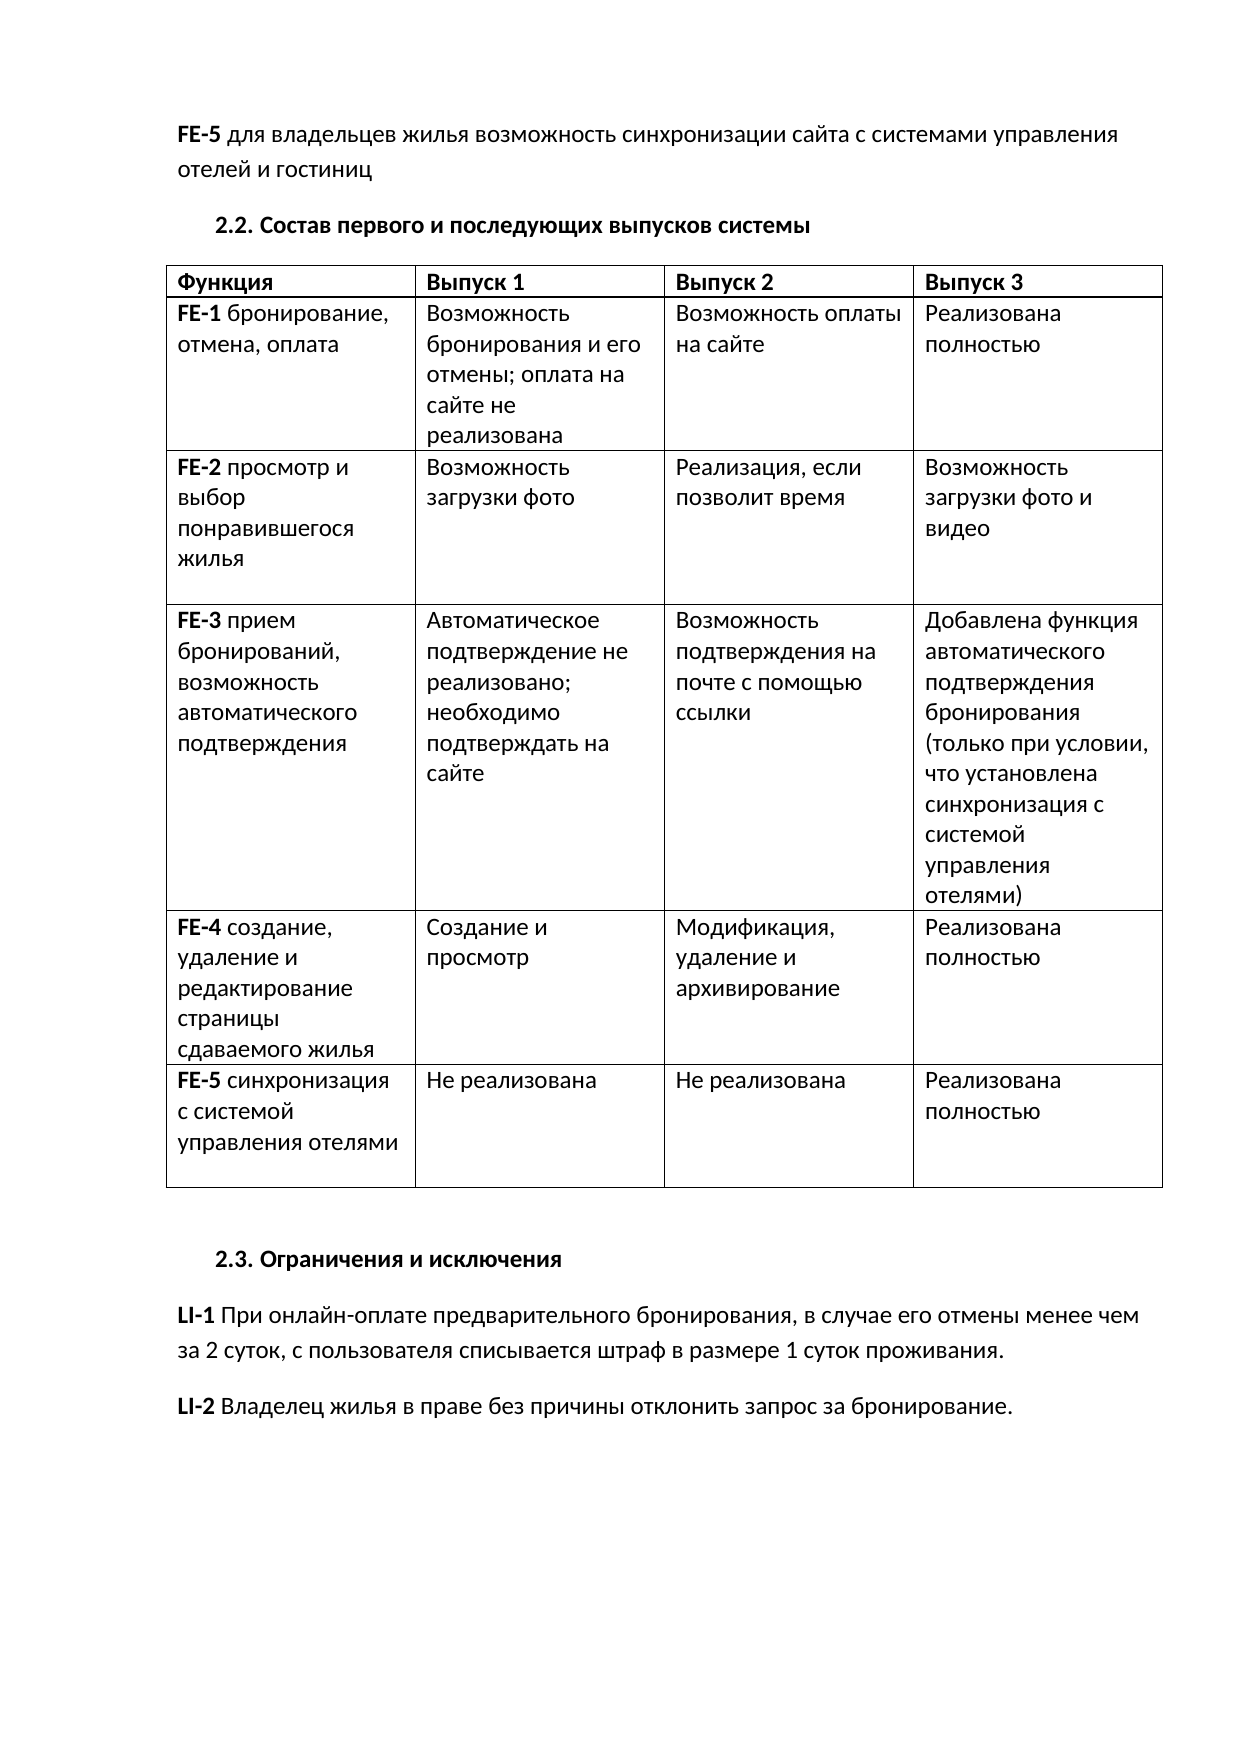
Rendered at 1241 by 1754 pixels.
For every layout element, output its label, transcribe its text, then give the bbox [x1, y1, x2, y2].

table_cell Реализация, если позволит время [665, 451, 913, 604]
table_cell Не реализована [416, 1065, 664, 1187]
table_cell FE-1 бронирование, отмена, оплата [167, 298, 415, 450]
text LI-2 Владелец жилья в праве без причины отклонить запрос за бронирование. [177, 1390, 1152, 1421]
table_cell Возможность бронирования и его отмены; оплата на сайте не реализована [416, 298, 664, 450]
list Ограничения и исключения [215, 1243, 1152, 1274]
table_cell FE-3 прием бронирований, возможность автоматического подтверждения [167, 605, 415, 910]
table_cell FE-4 создание, удаление и редактирование страницы сдаваемого жилья [167, 911, 415, 1063]
table_header Выпуск 2 [665, 266, 913, 296]
text LI-1 При онлайн-оплате предварительного бронирования, в случае его отмены менее чем за 2 суток, с пользователя списывается штраф в размере 1 суток проживания. [177, 1299, 1152, 1365]
table_cell Возможность загрузки фото [416, 451, 664, 604]
text FE-5 для владельцев жилья возможность синхронизации сайта с системами управления отелей и гостиниц [177, 118, 1152, 184]
table_cell Создание и просмотр [416, 911, 664, 1063]
table_cell Модификация, удаление и архивирование [665, 911, 913, 1063]
table_cell Возможность оплаты на сайте [665, 298, 913, 450]
table_cell Автоматическое подтверждение не реализовано; необходимо подтверждать на сайте [416, 605, 664, 910]
table_cell Возможность загрузки фото и видео [914, 451, 1162, 604]
table_cell Добавлена функция автоматического подтверждения бронирования (только при условии, что установлена синхронизация с системой управления отелями) [914, 605, 1162, 910]
list Состав первого и последующих выпусков системы [215, 209, 1152, 239]
table_cell FE-5 синхронизация с системой управления отелями [167, 1065, 415, 1187]
table_cell Не реализована [665, 1065, 913, 1187]
table_cell FE-2 просмотр и выбор понравившегося жилья [167, 451, 415, 604]
table_header Выпуск 1 [416, 266, 664, 296]
table_cell Реализована полностью [914, 911, 1162, 1063]
table_cell Возможность подтверждения на почте с помощью ссылки [665, 605, 913, 910]
table_header Выпуск 3 [914, 266, 1162, 296]
table_cell Реализована полностью [914, 1065, 1162, 1187]
table_header Функция [167, 266, 415, 296]
table_cell Реализована полностью [914, 298, 1162, 450]
